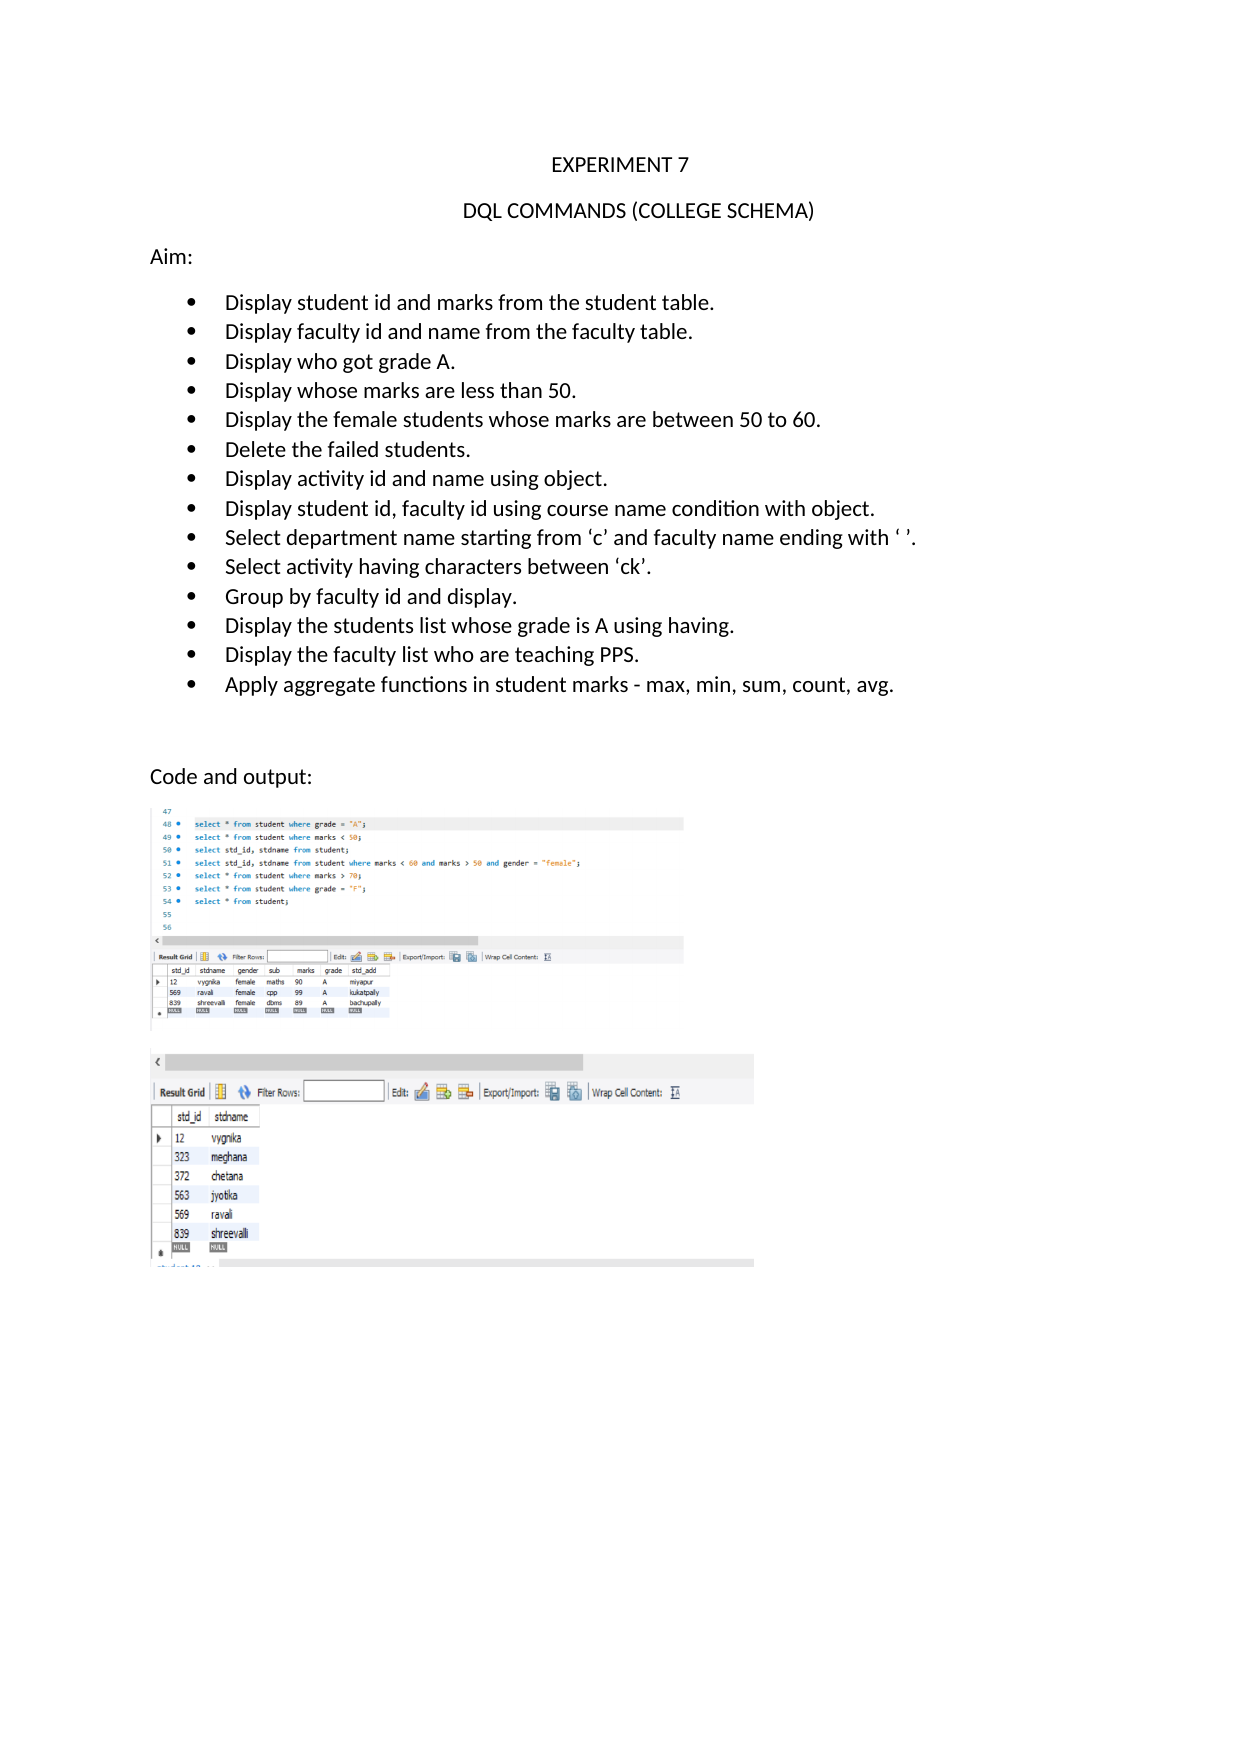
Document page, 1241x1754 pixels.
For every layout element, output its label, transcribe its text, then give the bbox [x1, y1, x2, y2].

picture [150, 808, 684, 1031]
list Select department name starting from ‘c’ and faculty name ending with ‘ ’. [187, 523, 1090, 551]
text EXPERIMENT 7 [150, 150, 1090, 178]
text DQL COMMANDS (COLLEGE SCHEMA) [187, 196, 1090, 224]
list Display faculty id and name from the faculty table. [187, 317, 1090, 346]
list Apply aggregate functions in student marks - max, min, sum, count, avg. [187, 670, 1090, 698]
list Display the female students whose marks are between 50 to 60. [187, 406, 1090, 434]
list Delete the failed students. [187, 435, 1090, 463]
picture [150, 1048, 754, 1267]
list Display who got grade A. [187, 347, 1090, 375]
list Display student id, faculty id using course name condition with object. [187, 494, 1090, 522]
list Display the faculty list who are teaching PPS. [187, 641, 1090, 669]
list Display whose marks are less than 50. [187, 376, 1090, 404]
text Aim: [150, 242, 1090, 270]
list Display student id and marks from the student table. [187, 288, 1090, 316]
list Display the students list whose grade is A using having. [187, 611, 1090, 639]
list Group by faculty id and display. [187, 582, 1090, 610]
list Select activity having characters between ‘ck’. [187, 552, 1090, 581]
list Display activity id and name using object. [187, 464, 1090, 492]
text Code and output: [150, 762, 1090, 790]
